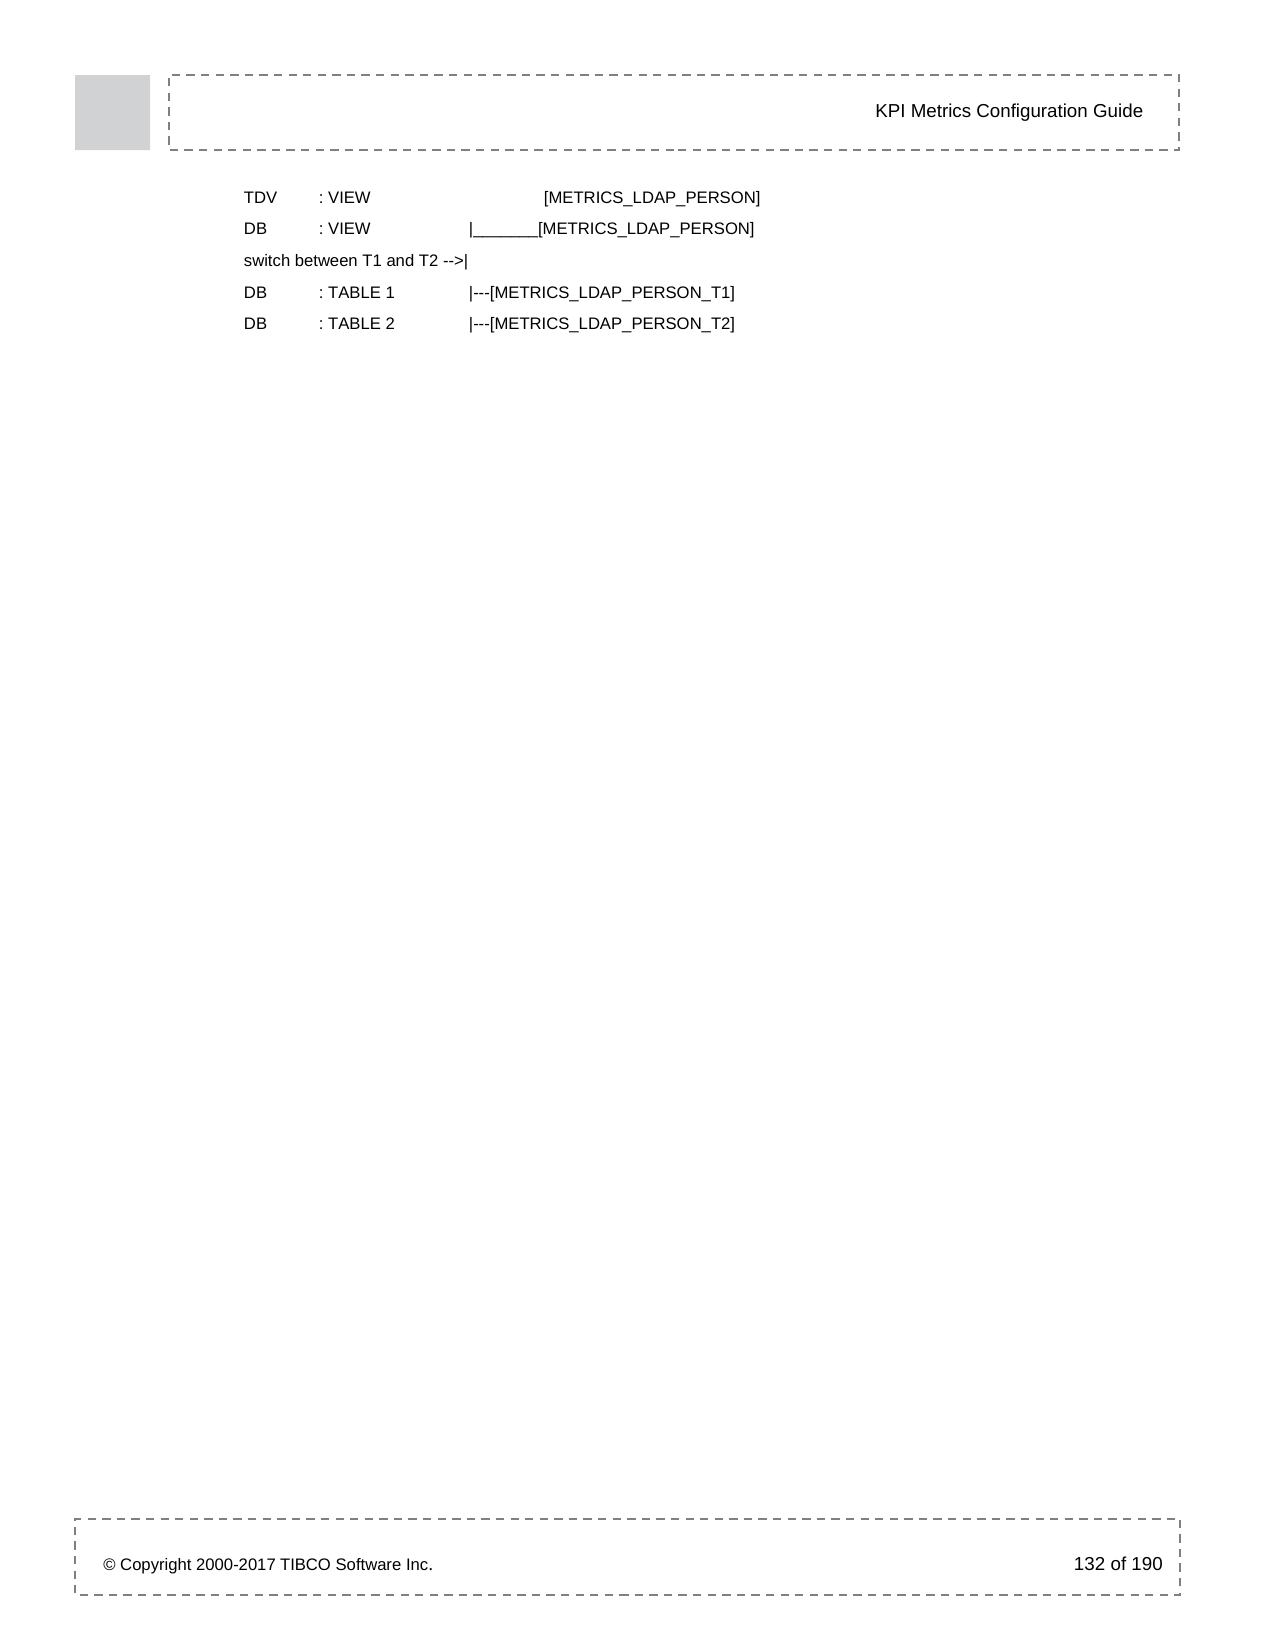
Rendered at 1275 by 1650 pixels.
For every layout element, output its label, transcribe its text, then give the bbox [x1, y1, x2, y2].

text DB : TABLE 1 |---[METRICS_LDAP_PERSON_T1] [199, 282, 1162, 302]
text TDV : VIEW [METRICS_LDAP_PERSON] [199, 187, 1162, 207]
text DB : VIEW |_______[METRICS_LDAP_PERSON] [199, 219, 1162, 238]
text switch between T1 and T2 -->| [199, 251, 1162, 270]
text DB : TABLE 2 |---[METRICS_LDAP_PERSON_T2] [199, 314, 1162, 333]
